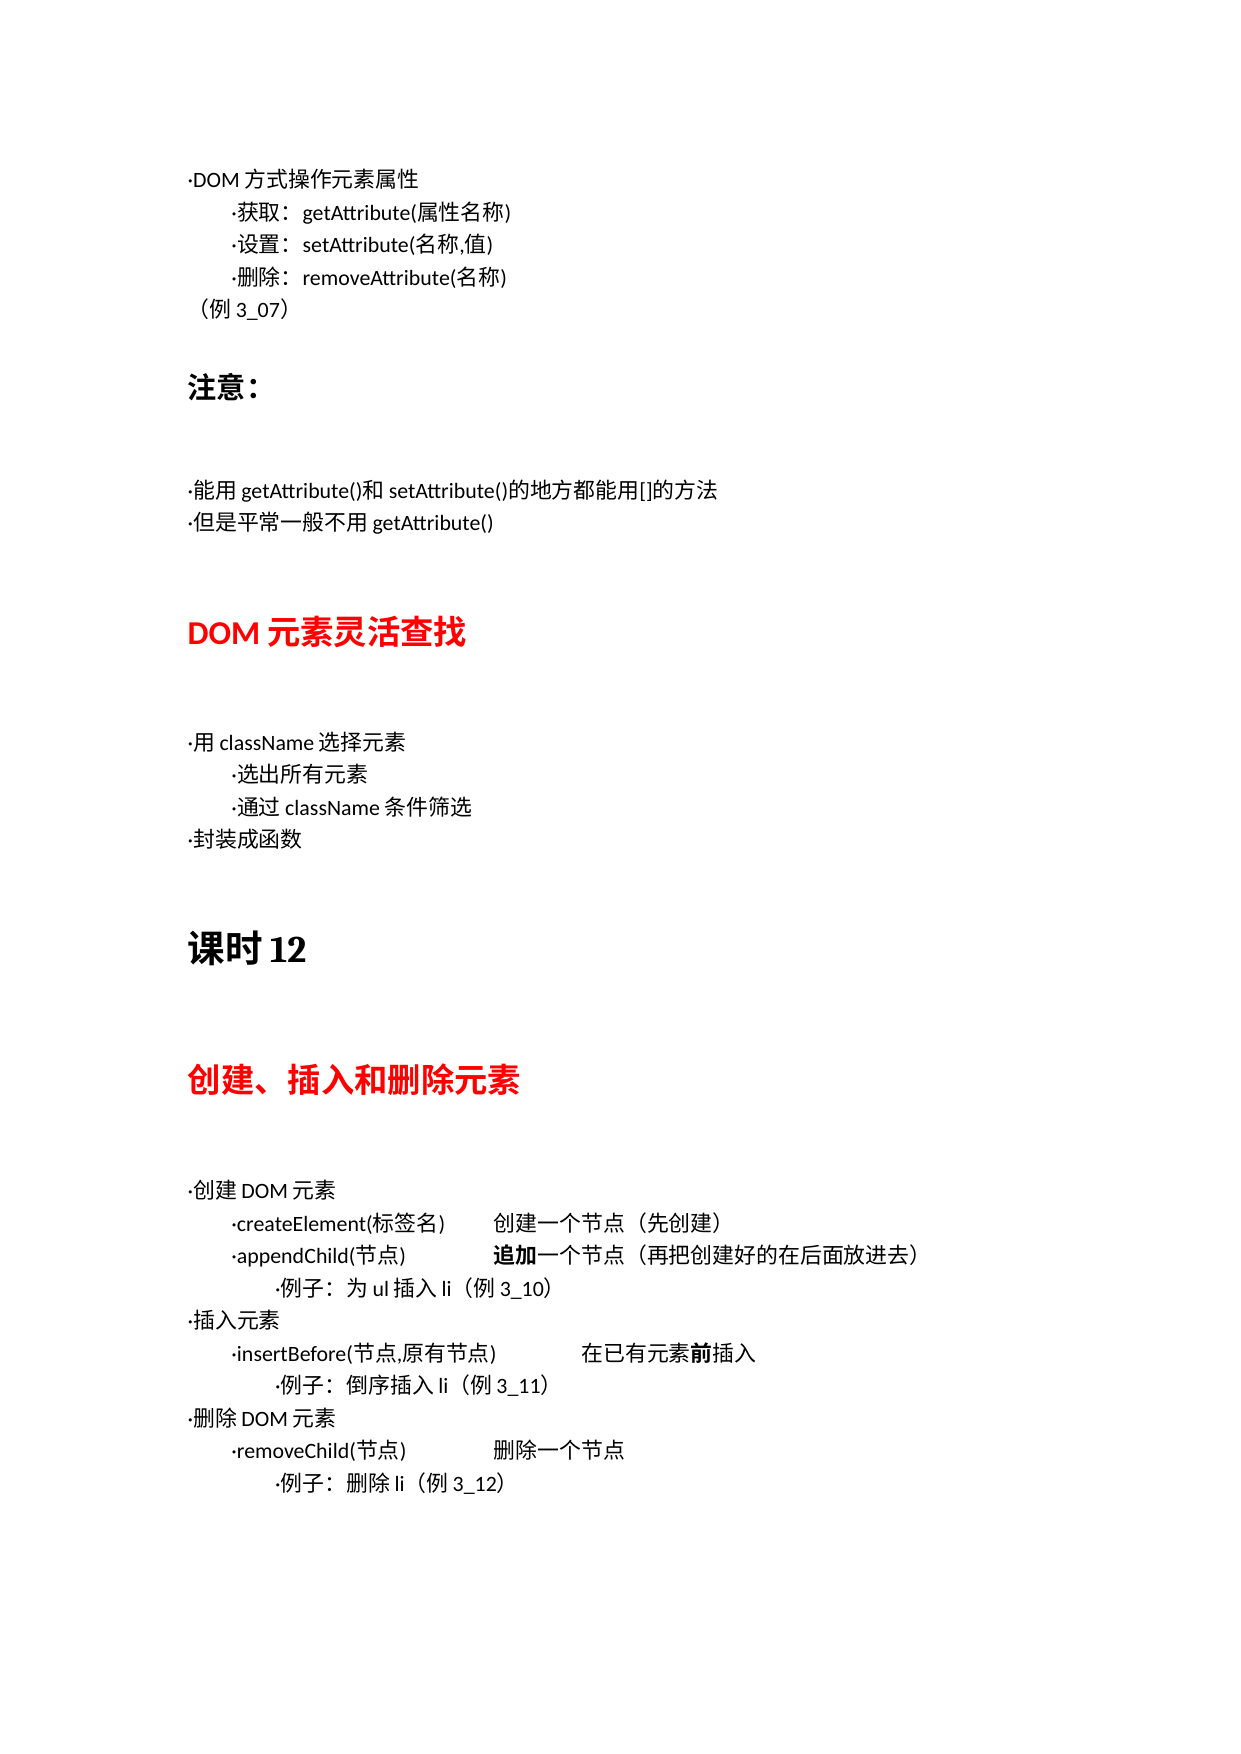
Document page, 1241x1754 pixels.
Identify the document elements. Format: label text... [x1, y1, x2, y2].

text ·例子：删除li（例3_12） [187, 1465, 1053, 1498]
text ·例子：为ul插入li（例3_10） [187, 1270, 1053, 1303]
text ·获取：getAttribute(属性名称) [187, 194, 1053, 227]
text ·插入元素 [187, 1303, 1053, 1335]
text ·设置：setAttribute(名称,值) [187, 227, 1053, 259]
subtitle 注意： [187, 354, 1053, 419]
text ·DOM方式操作元素属性 [187, 162, 1053, 194]
text ·删除：removeAttribute(名称) [187, 259, 1053, 292]
subtitle DOM元素灵活查找 [187, 597, 1053, 662]
text ·能用getAttribute()和setAttribute()的地方都能用[]的方法 [187, 472, 1053, 505]
text ·例子：倒序插入li（例3_11） [187, 1368, 1053, 1400]
text ·删除DOM元素 [187, 1400, 1053, 1433]
text ·通过className条件筛选 [187, 789, 1053, 822]
text ·createElement(标签名) 创建一个节点（先创建） [187, 1205, 1053, 1238]
subtitle 课时12 [187, 914, 1053, 979]
text ·但是平常一般不用getAttribute() [187, 505, 1053, 537]
text ·appendChild(节点) 追加一个节点（再把创建好的在后面放进去） [187, 1238, 1053, 1270]
text ·insertBefore(节点,原有节点) 在已有元素前插入 [187, 1335, 1053, 1368]
text ·选出所有元素 [187, 757, 1053, 789]
text ·用className选择元素 [187, 724, 1053, 757]
text ·removeChild(节点) 删除一个节点 [187, 1433, 1053, 1465]
text ·封装成函数 [187, 822, 1053, 854]
text （例3_07） [187, 292, 1053, 324]
subtitle 创建、插入和删除元素 [187, 1046, 1053, 1111]
text ·创建DOM元素 [187, 1173, 1053, 1205]
